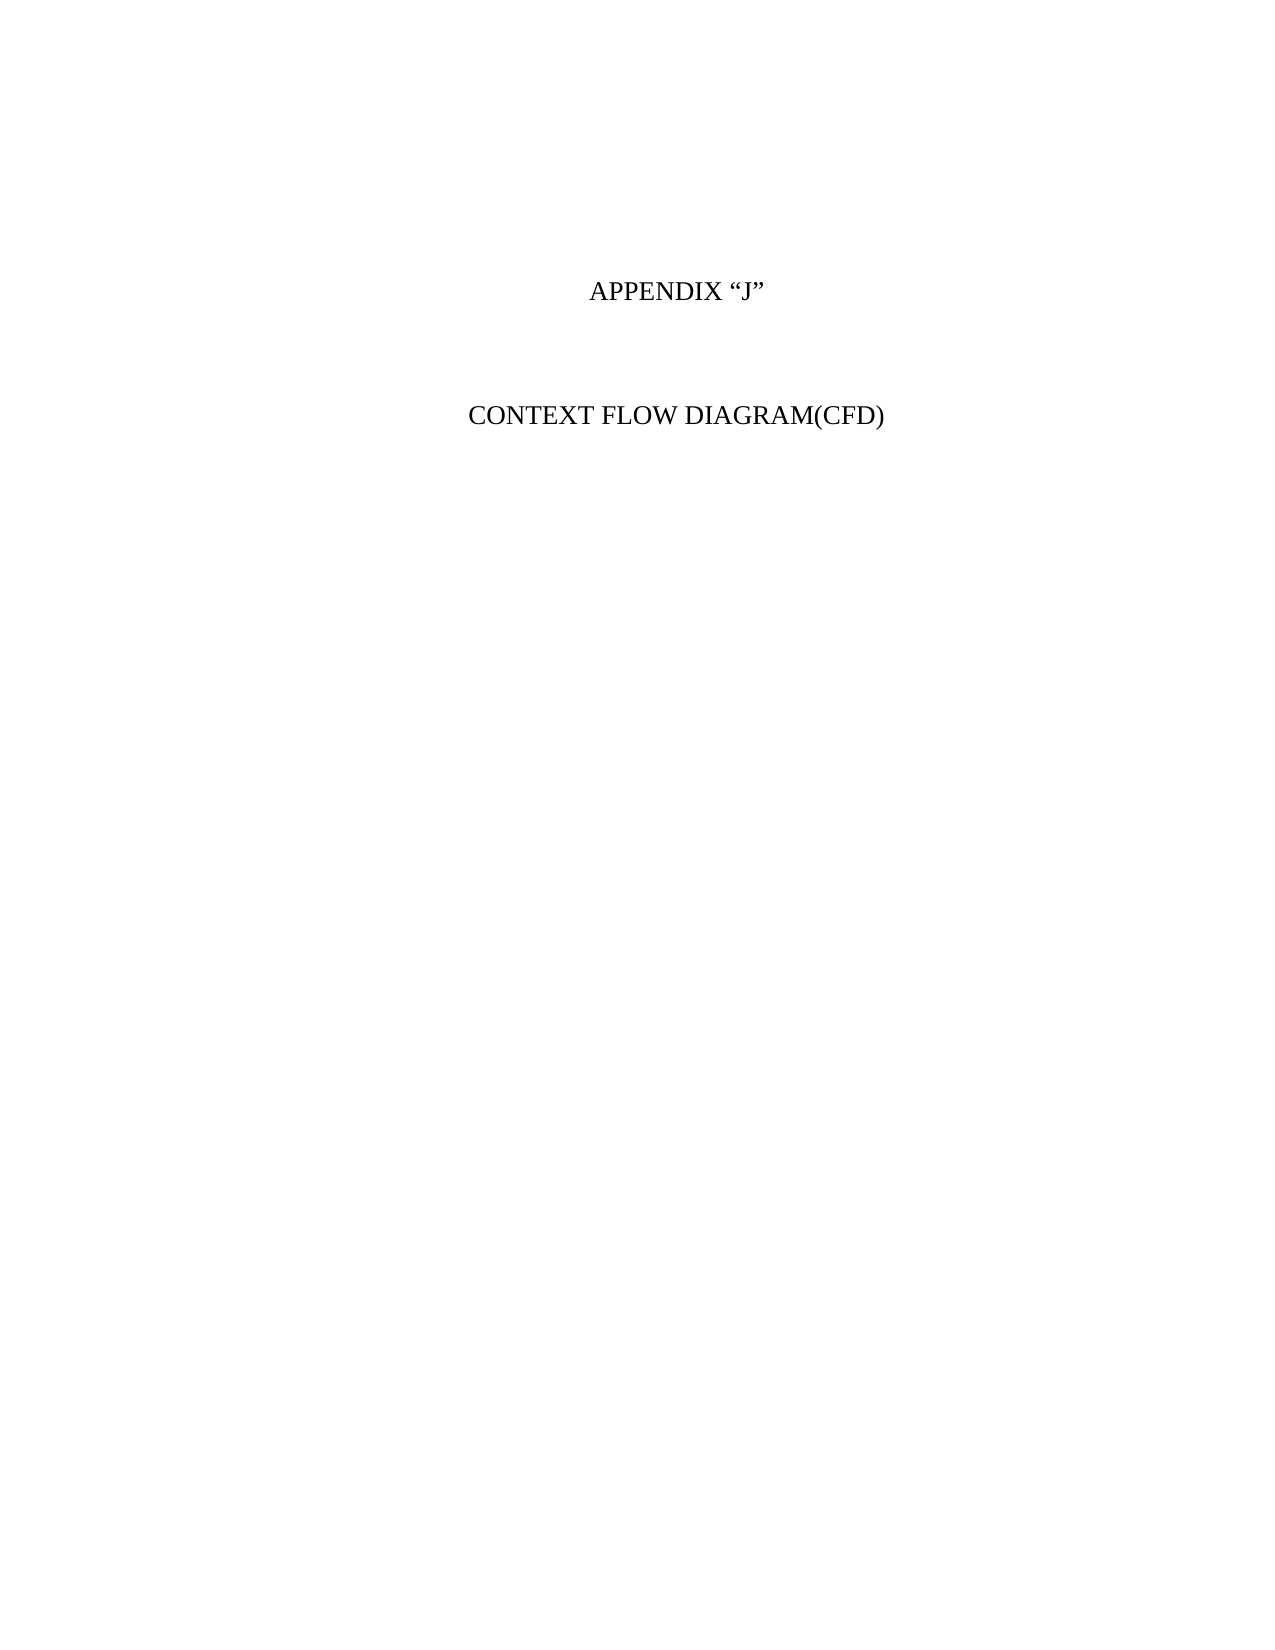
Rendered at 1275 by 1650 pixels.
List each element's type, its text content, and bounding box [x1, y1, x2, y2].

text APPENDIX “J” [225, 274, 1128, 306]
text CONTEXT FLOW DIAGRAM(CFD) [225, 399, 1128, 430]
